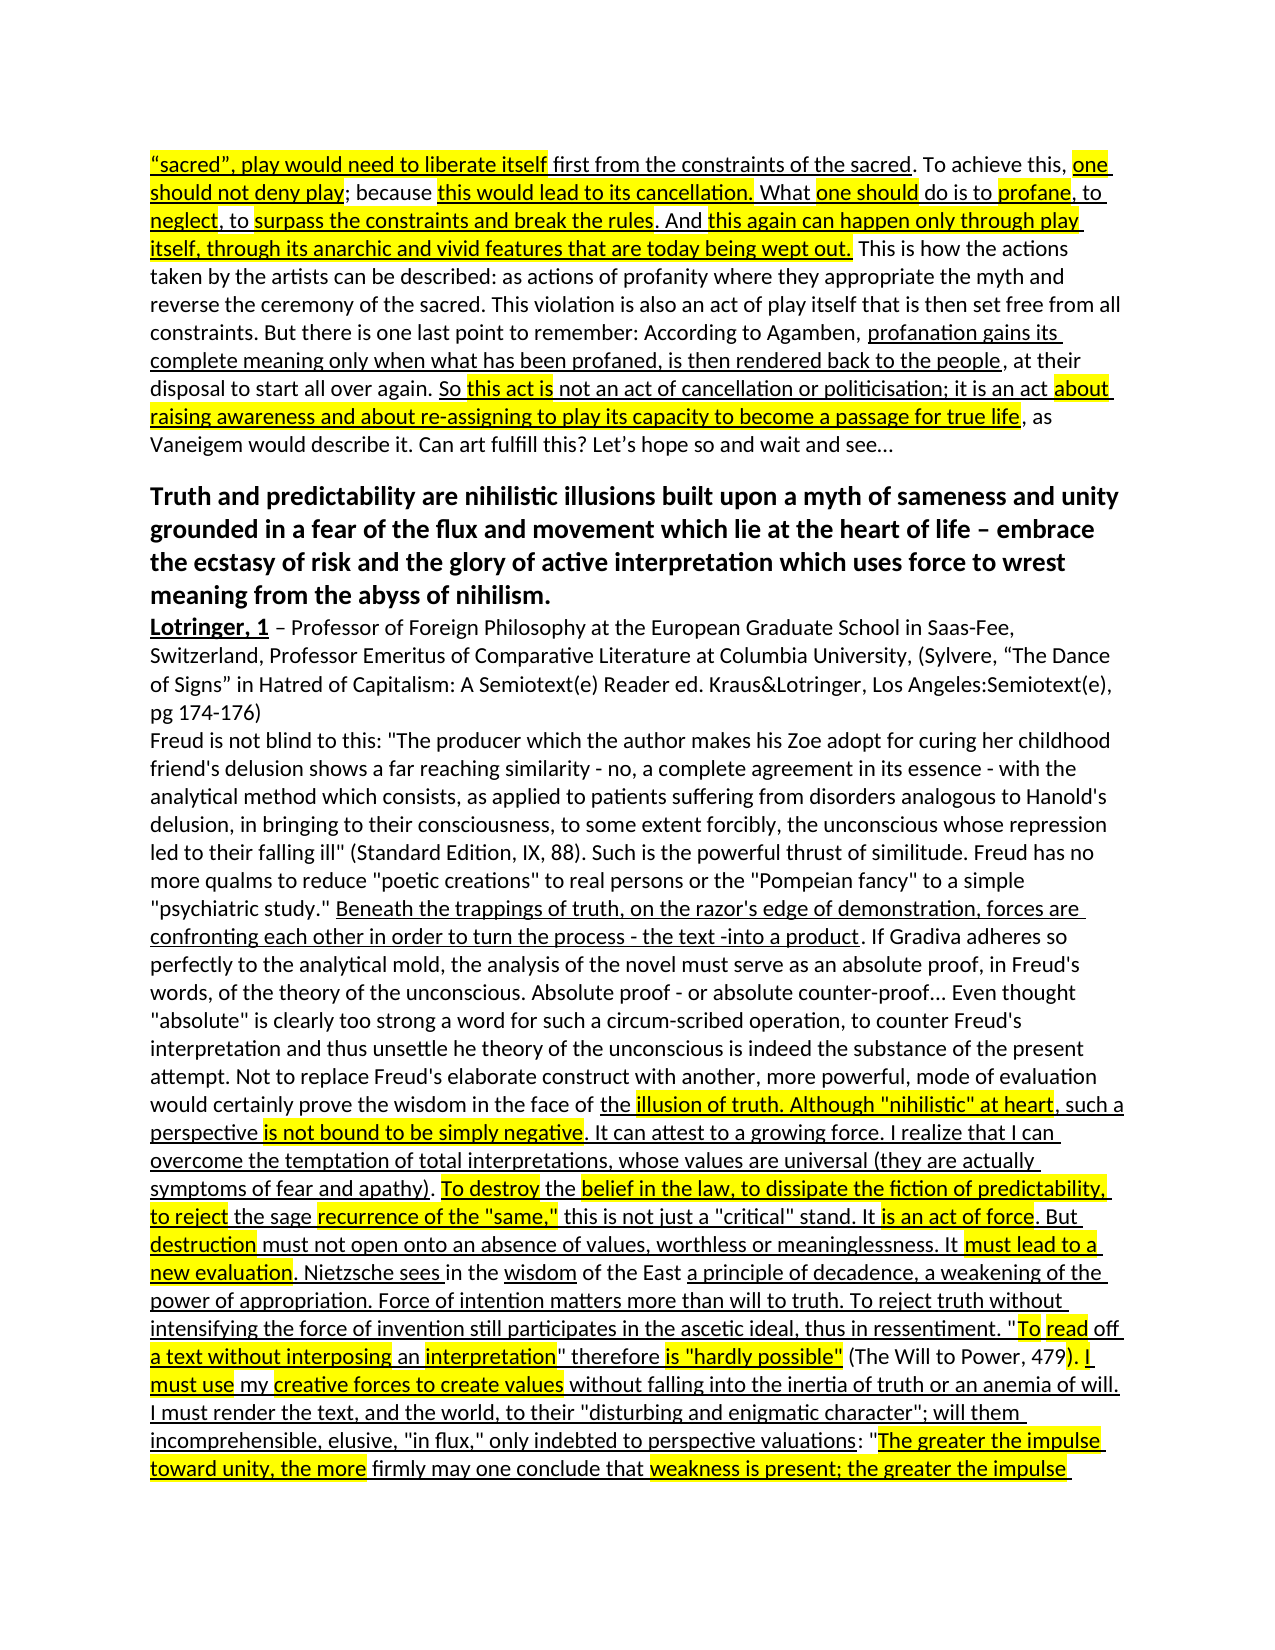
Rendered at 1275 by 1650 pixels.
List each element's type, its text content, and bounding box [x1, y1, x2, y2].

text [150, 726, 1125, 1482]
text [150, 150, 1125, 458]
text Lotringer, 1 – Professor of Foreign Philosophy at the European Graduate School in Saas-Fee, Switzerland, Professor Emeritus of Comparative Literature at Columbia University, (Sylvere, “The Dance of Signs” in Hatred of Capitalism: A Semiotext(e) Reader ed. Kraus&Lotringer, Los Angeles:Semiotext(e), pg 174-176) [150, 611, 1125, 726]
subtitle Truth and predictability are nihilistic illusions built upon a myth of sameness and unity grounded in a fear of the flux and movement which lie at the heart of life – embrace the ecstasy of risk and the glory of active interpretation which uses force to wrest meaning from the abyss of nihilism. [150, 479, 1125, 611]
